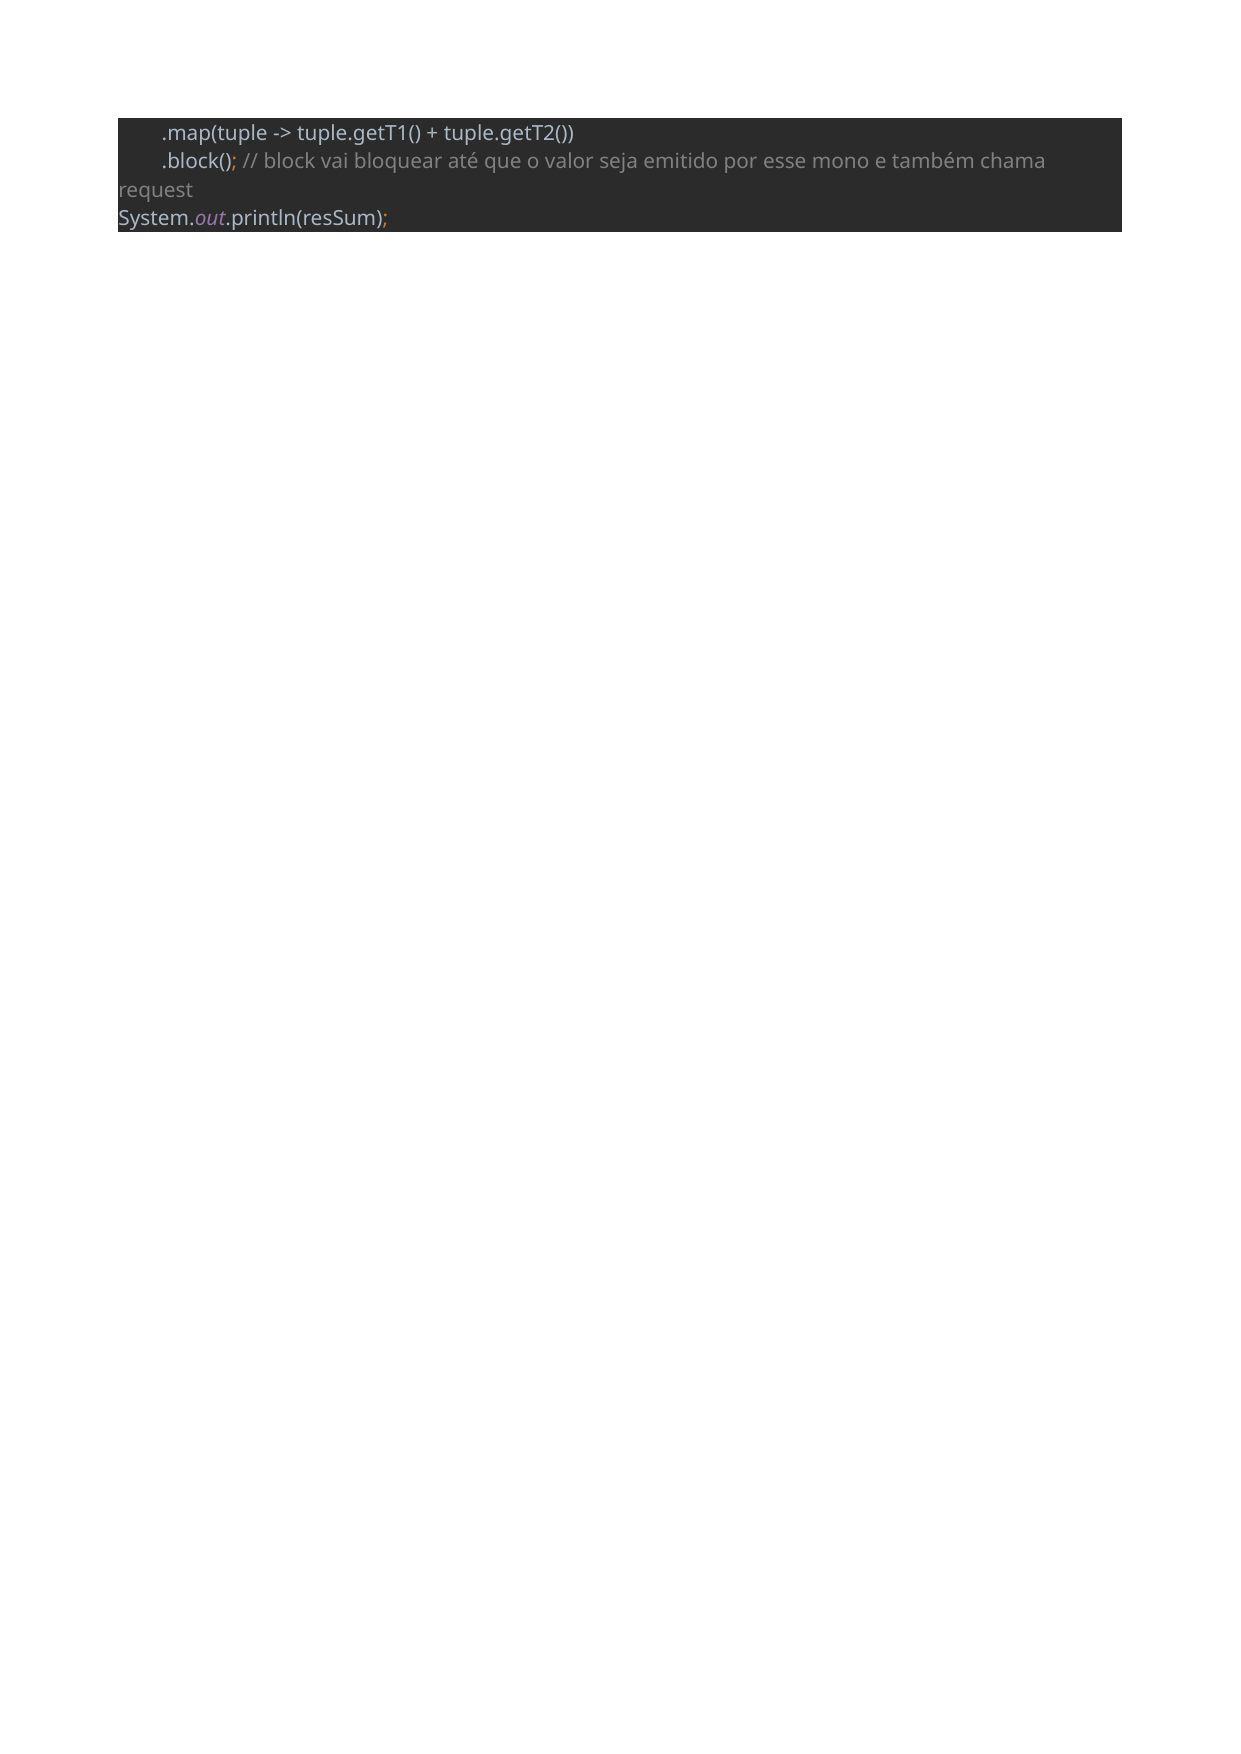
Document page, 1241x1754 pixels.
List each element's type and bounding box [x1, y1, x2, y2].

text [118, 118, 1122, 232]
